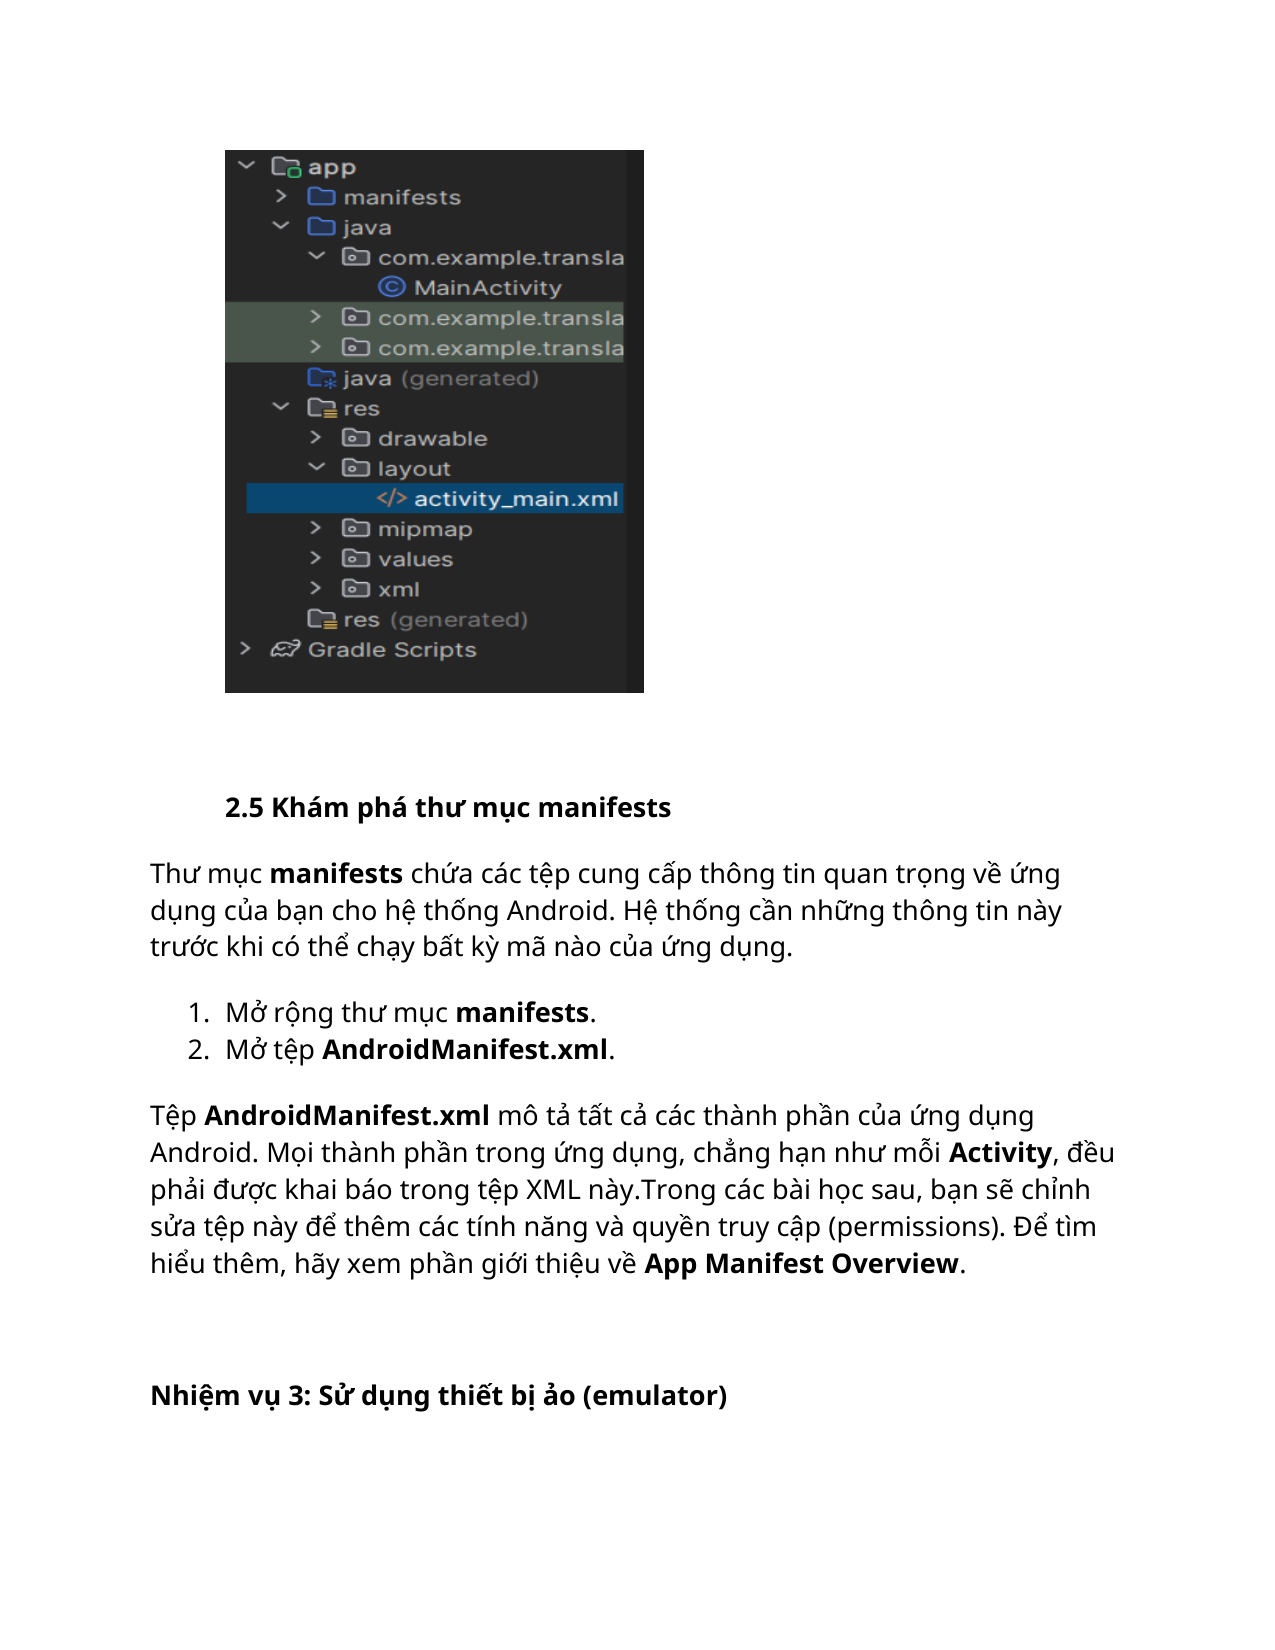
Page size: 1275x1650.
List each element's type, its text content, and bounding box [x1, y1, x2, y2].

list Mở rộng thư mục manifests. [187, 994, 1125, 1031]
picture [225, 150, 644, 693]
text 2.5 Khám phá thư mục manifests [225, 788, 1125, 825]
text Nhiệm vụ 3: Sử dụng thiết bị ảo (emulator) [150, 1376, 1125, 1413]
text Thư mục manifests chứa các tệp cung cấp thông tin quan trọng về ứng dụng của bạn cho hệ thống Android. Hệ thống cần những thông tin này trước khi có thể chạy bất kỳ mã nào của ứng dụng. [150, 854, 1125, 965]
text Tệp AndroidManifest.xml mô tả tất cả các thành phần của ứng dụng Android. Mọi thành phần trong ứng dụng, chẳng hạn như mỗi Activity, đều phải được khai báo trong tệp XML này.Trong các bài học sau, bạn sẽ chỉnh sửa tệp này để thêm các tính năng và quyền truy cập (permissions). Để tìm hiểu thêm, hãy xem phần giới thiệu về App Manifest Overview. [150, 1097, 1125, 1281]
list Mở tệp AndroidManifest.xml. [187, 1031, 1125, 1068]
